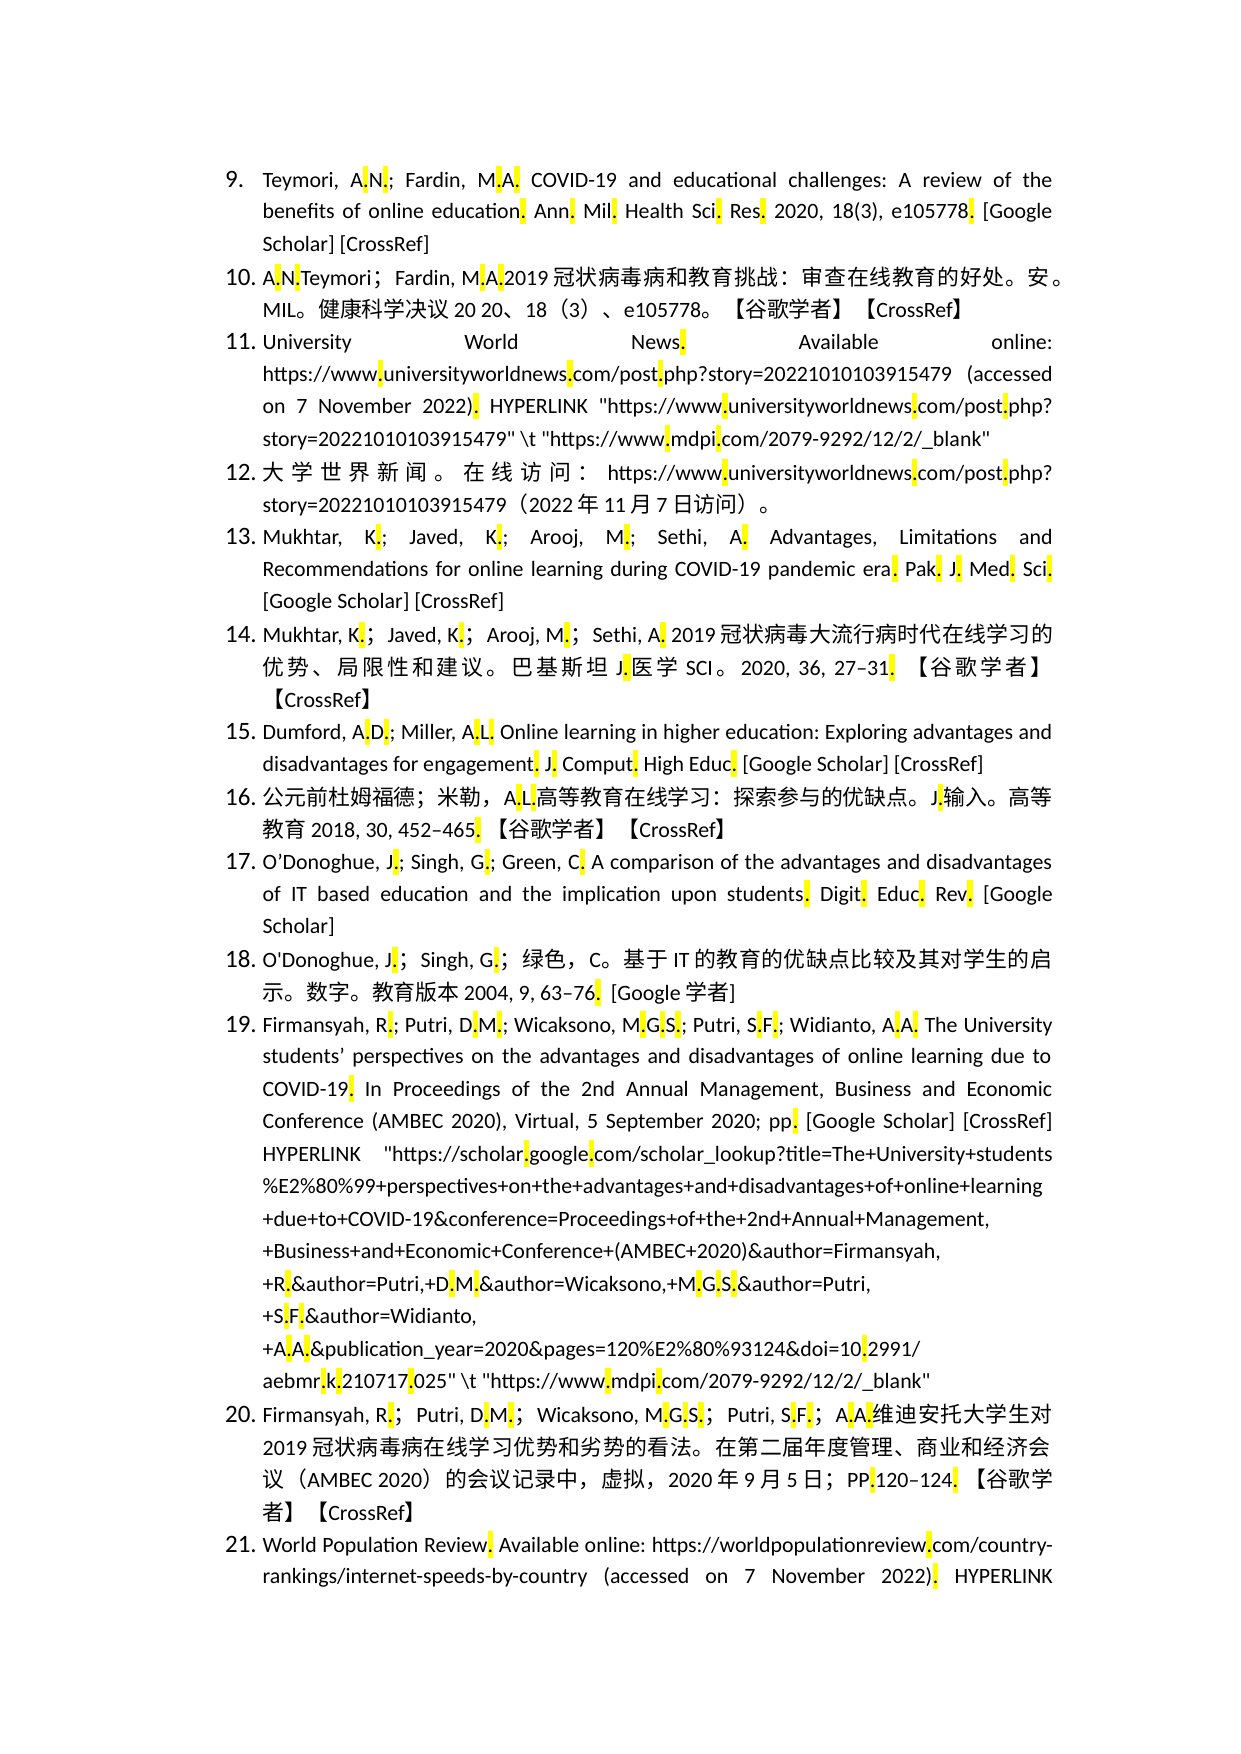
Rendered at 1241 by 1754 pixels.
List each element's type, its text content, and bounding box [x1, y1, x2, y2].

list Dumford, A.D.; Miller, A.L. Online learning in higher education: Exploring advantages and disadvantages for engagement. J. Comput. High Educ. [Google Scholar] [CrossRef] [225, 714, 1053, 779]
list Firmansyah, R.；Putri, D.M.；Wicaksono, M.G.S.；Putri, S.F.；A.A.维迪安托大学生对2019冠状病毒病在线学习优势和劣势的看法。在第二届年度管理、商业和经济会议（AMBEC 2020）的会议记录中，虚拟，2020年9月5日；PP.120–124. 【谷歌学者】【CrossRef】 [225, 1397, 1053, 1527]
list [225, 1527, 1053, 1592]
list Firmansyah, R.; Putri, D.M.; Wicaksono, M.G.S.; Putri, S.F.; Widianto, A.A. The University students’ perspectives on the advantages and disadvantages of online learning due to COVID-19. In Proceedings of the 2nd Annual Management, Business and Economic Conference (AMBEC 2020), Virtual, 5 September 2020; pp. [Google Scholar] [CrossRef] HYPERLINK "https://scholar.google.com/scholar_lookup?title=The+University+students%E2%80%99+perspectives+on+the+advantages+and+disadvantages+of+online+learning+due+to+COVID-19&conference=Proceedings+of+the+2nd+Annual+Management,+Business+and+Economic+Conference+(AMBEC+2020)&author=Firmansyah,+R.&author=Putri,+D.M.&author=Wicaksono,+M.G.S.&author=Putri,+S.F.&author=Widianto,+A.A.&publication_year=2020&pages=120%E2%80%93124&doi=10.2991/aebmr.k.210717.025" \t "https://www.mdpi.com/2079-9292/12/2/_blank" [225, 1007, 1053, 1397]
list Mukhtar, K.；Javed, K.；Arooj, M.；Sethi, A. 2019冠状病毒大流行病时代在线学习的优势、局限性和建议。巴基斯坦J.医学SCI。2020, 36, 27–31. 【谷歌学者】【CrossRef】 [225, 617, 1053, 714]
list 公元前杜姆福德；米勒，A.L.高等教育在线学习：探索参与的优缺点。J.输入。高等教育2018, 30, 452–465. 【谷歌学者】【CrossRef】 [225, 779, 1053, 844]
list A.N.Teymori；Fardin, M.A.2019冠状病毒病和教育挑战：审查在线教育的好处。安。MIL。健康科学决议20 20、18（3）、e105778。【谷歌学者】【CrossRef】 [225, 259, 1053, 324]
list Mukhtar, K.; Javed, K.; Arooj, M.; Sethi, A. Advantages, Limitations and Recommendations for online learning during COVID-19 pandemic era. Pak. J. Med. Sci. [Google Scholar] [CrossRef] [225, 519, 1053, 617]
list O’Donoghue, J.; Singh, G.; Green, C. A comparison of the advantages and disadvantages of IT based education and the implication upon students. Digit. Educ. Rev. [Google Scholar] [225, 844, 1053, 942]
list Teymori, A.N.; Fardin, M.A. COVID-19 and educational challenges: A review of the benefits of online education. Ann. Mil. Health Sci. Res. 2020, 18(3), e105778. [Google Scholar] [CrossRef] [225, 162, 1053, 259]
list O'Donoghue, J.；Singh, G.；绿色，C。基于IT的教育的优缺点比较及其对学生的启示。数字。教育版本2004, 9, 63–76. [Google学者] [225, 942, 1053, 1007]
list 大学世界新闻。在线访问：https://www.universityworldnews.com/post.php?story=20221010103915479（2022年11月7日访问）。 [225, 454, 1053, 519]
list University World News. Available online: https://www.universityworldnews.com/post.php?story=20221010103915479 (accessed on 7 November 2022). HYPERLINK "https://www.universityworldnews.com/post.php?story=20221010103915479" \t "https://www.mdpi.com/2079-9292/12/2/_blank" [225, 324, 1053, 454]
